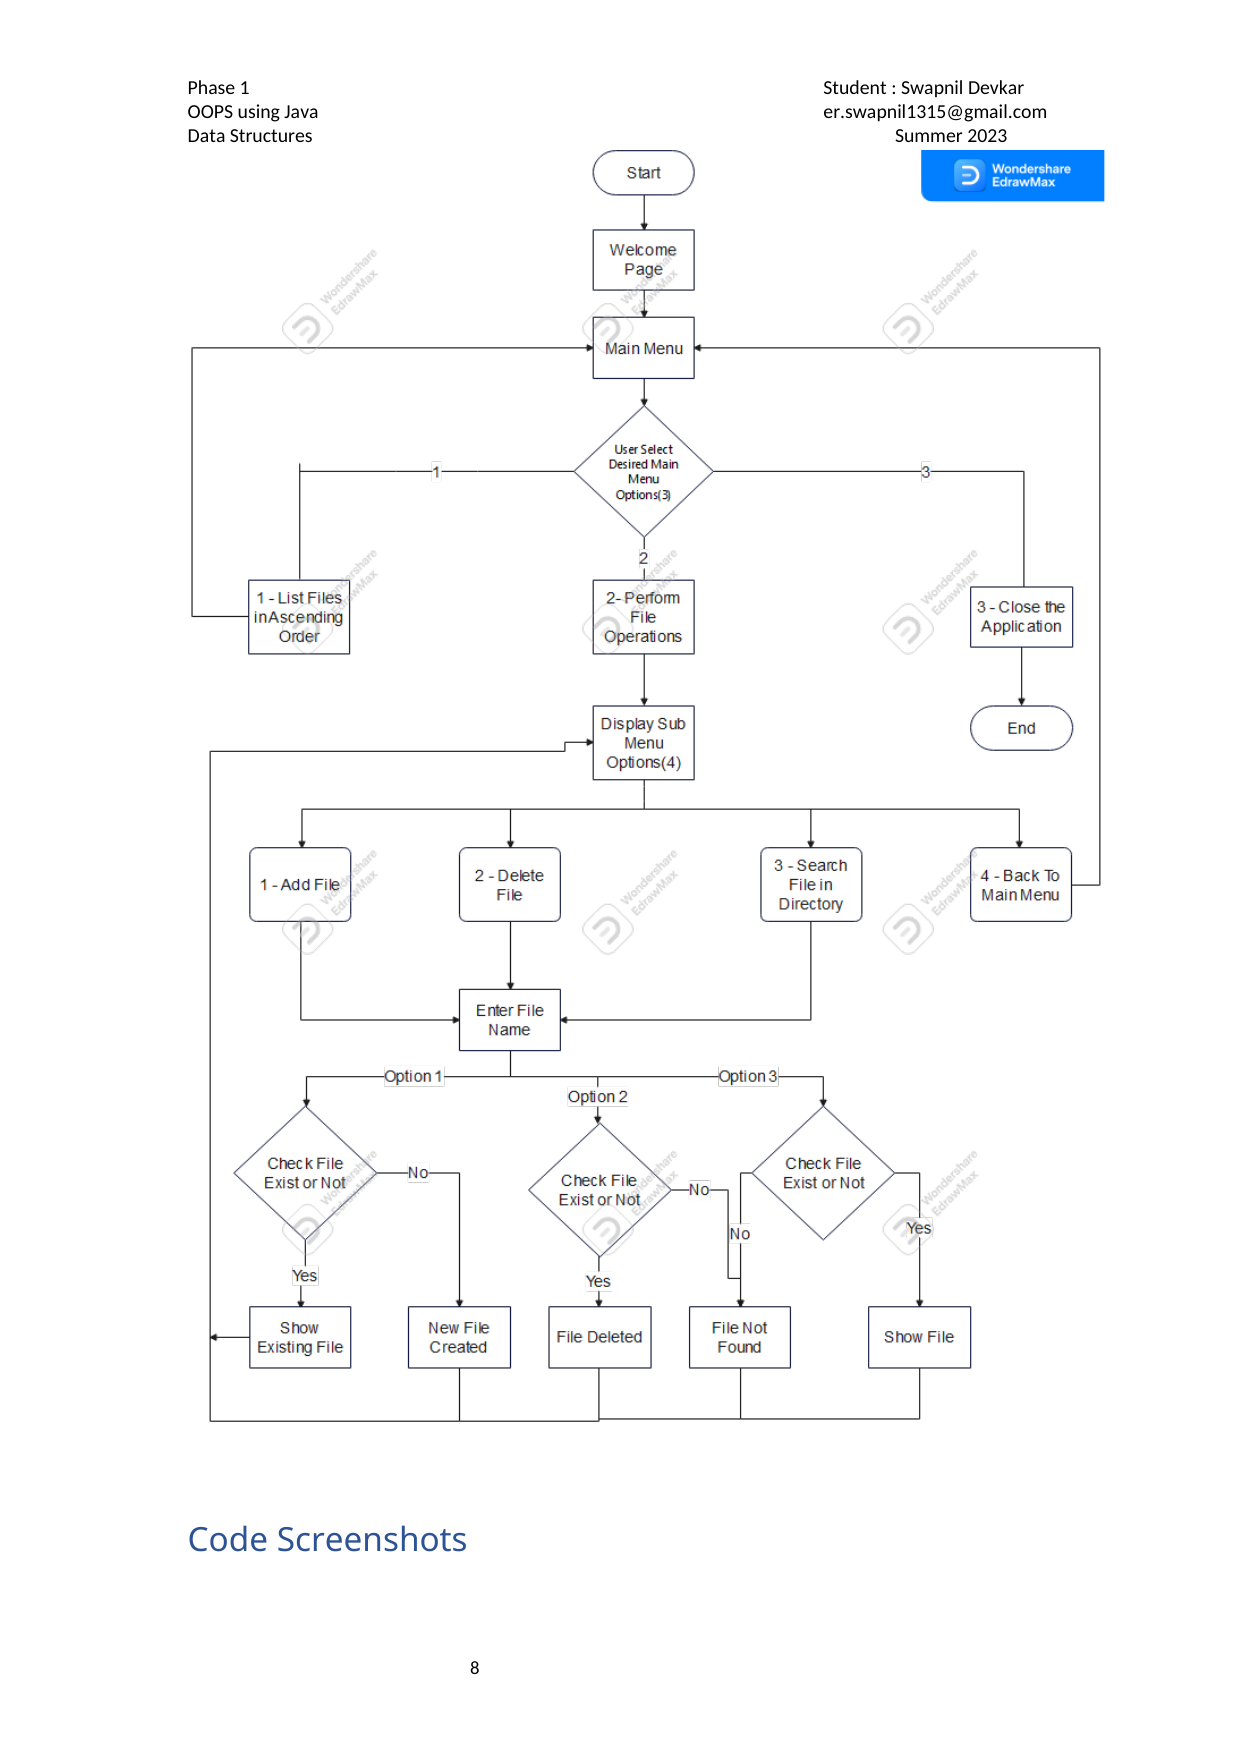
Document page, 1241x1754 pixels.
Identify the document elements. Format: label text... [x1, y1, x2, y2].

subtitle Code Screenshots [187, 1516, 1053, 1562]
picture [187, 150, 1105, 1423]
